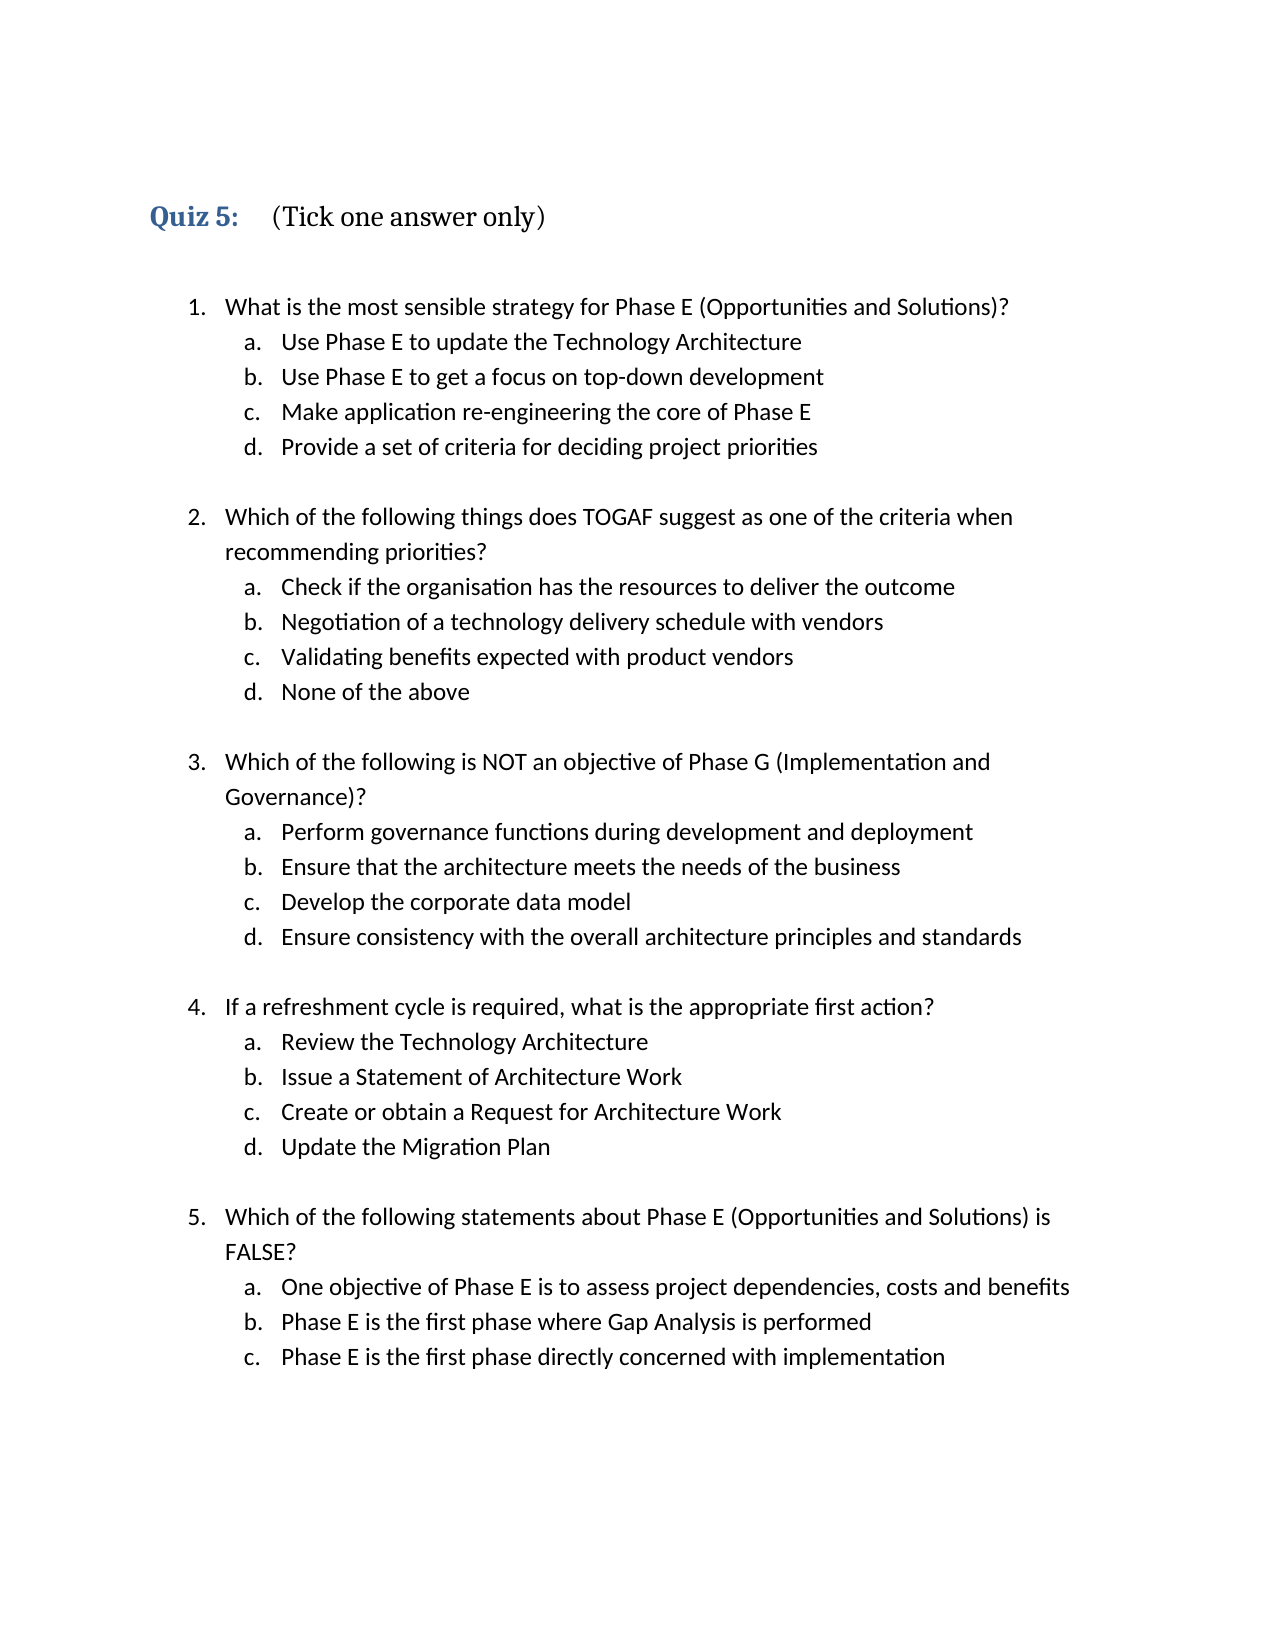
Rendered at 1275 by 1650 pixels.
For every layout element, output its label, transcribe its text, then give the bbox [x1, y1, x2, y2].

list Issue a Statement of Architecture Work [244, 1062, 1125, 1092]
list Ensure that the architecture meets the needs of the business [244, 852, 1125, 882]
list Validating benefits expected with product vendors [244, 642, 1125, 672]
list What is the most sensible strategy for Phase E (Opportunities and Solutions)? [187, 292, 1125, 322]
subtitle Quiz 5: (Tick one answer only) [150, 200, 1125, 233]
list Phase E is the first phase where Gap Analysis is performed [244, 1307, 1125, 1337]
list Update the Migration Plan [244, 1132, 1125, 1162]
list Perform governance functions during development and deployment [244, 817, 1125, 847]
list Use Phase E to update the Technology Architecture [244, 327, 1125, 357]
list Check if the organisation has the resources to deliver the outcome [244, 572, 1125, 602]
list Phase E is the first phase directly concerned with implementation [244, 1342, 1125, 1372]
list Negotiation of a technology delivery schedule with vendors [244, 607, 1125, 637]
list Provide a set of criteria for deciding project priorities [244, 432, 1125, 462]
list Ensure consistency with the overall architecture principles and standards [244, 922, 1125, 952]
list Which of the following statements about Phase E (Opportunities and Solutions) is FALSE? [187, 1202, 1125, 1267]
list Use Phase E to get a focus on top-down development [244, 362, 1125, 392]
list One objective of Phase E is to assess project dependencies, costs and benefits [244, 1272, 1125, 1302]
list Develop the corporate data model [244, 887, 1125, 917]
list Create or obtain a Request for Architecture Work [244, 1097, 1125, 1127]
list Which of the following is NOT an objective of Phase G (Implementation and Governance)? [187, 747, 1125, 812]
list Review the Technology Architecture [244, 1027, 1125, 1057]
list If a refreshment cycle is required, what is the appropriate first action? [187, 992, 1125, 1022]
list None of the above [244, 677, 1125, 707]
list Make application re-engineering the core of Phase E [244, 397, 1125, 427]
list Which of the following things does TOGAF suggest as one of the criteria when recommending priorities? [187, 502, 1125, 567]
